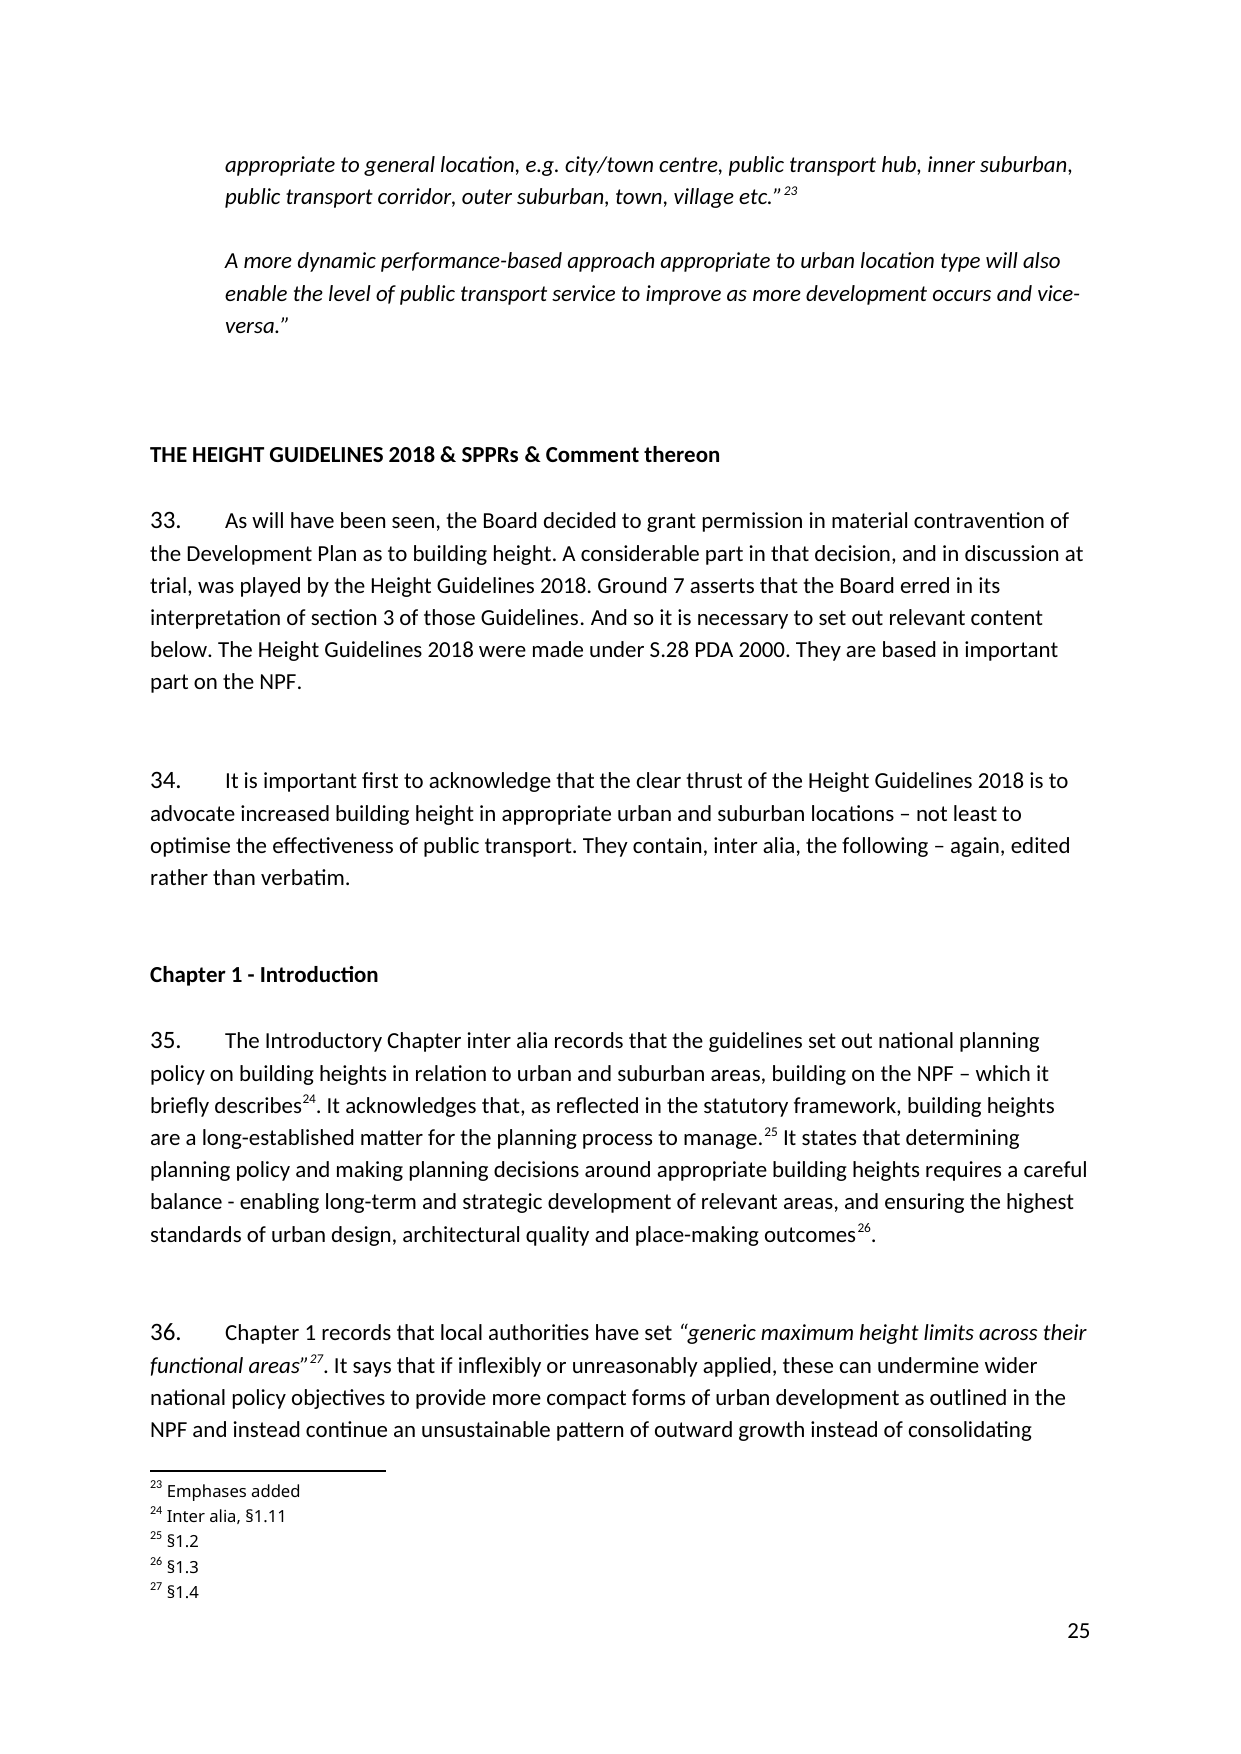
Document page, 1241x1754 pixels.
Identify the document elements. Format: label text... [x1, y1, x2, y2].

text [225, 150, 1090, 210]
list As will have been seen, the Board decided to grant permission in material contravention of the Development Plan as to building height. A considerable part in that decision, and in discussion at trial, was played by the Height Guidelines 2018. Ground 7 asserts that the Board erred in its interpretation of section 3 of those Guidelines. And so it is necessary to set out relevant content below. The Height Guidelines 2018 were made under S.28 PDA 2000. They are based in important part on the NPF. [150, 504, 1090, 696]
list The Introductory Chapter inter alia records that the guidelines set out national planning policy on building heights in relation to urban and suburban areas, building on the NPF – which it briefly describes. It acknowledges that, as reflected in the statutory framework, building heights are a long-established matter for the planning process to manage. It states that determining planning policy and making planning decisions around appropriate building heights requires a careful balance - enabling long-term and strategic development of relevant areas, and ensuring the highest standards of urban design, architectural quality and place-making outcomes. [150, 1024, 1090, 1248]
subtitle THE HEIGHT GUIDELINES 2018 & SPPRs & Comment thereon [150, 440, 1090, 468]
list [150, 1316, 1090, 1443]
subtitle Chapter 1 - Introduction [150, 960, 1090, 988]
list It is important first to acknowledge that the clear thrust of the Height Guidelines 2018 is to advocate increased building height in appropriate urban and suburban locations – not least to optimise the effectiveness of public transport. They contain, inter alia, the following – again, edited rather than verbatim. [150, 764, 1090, 891]
text A more dynamic performance-based approach appropriate to urban location type will also enable the level of public transport service to improve as more development occurs and vice-versa.” [225, 247, 1090, 339]
